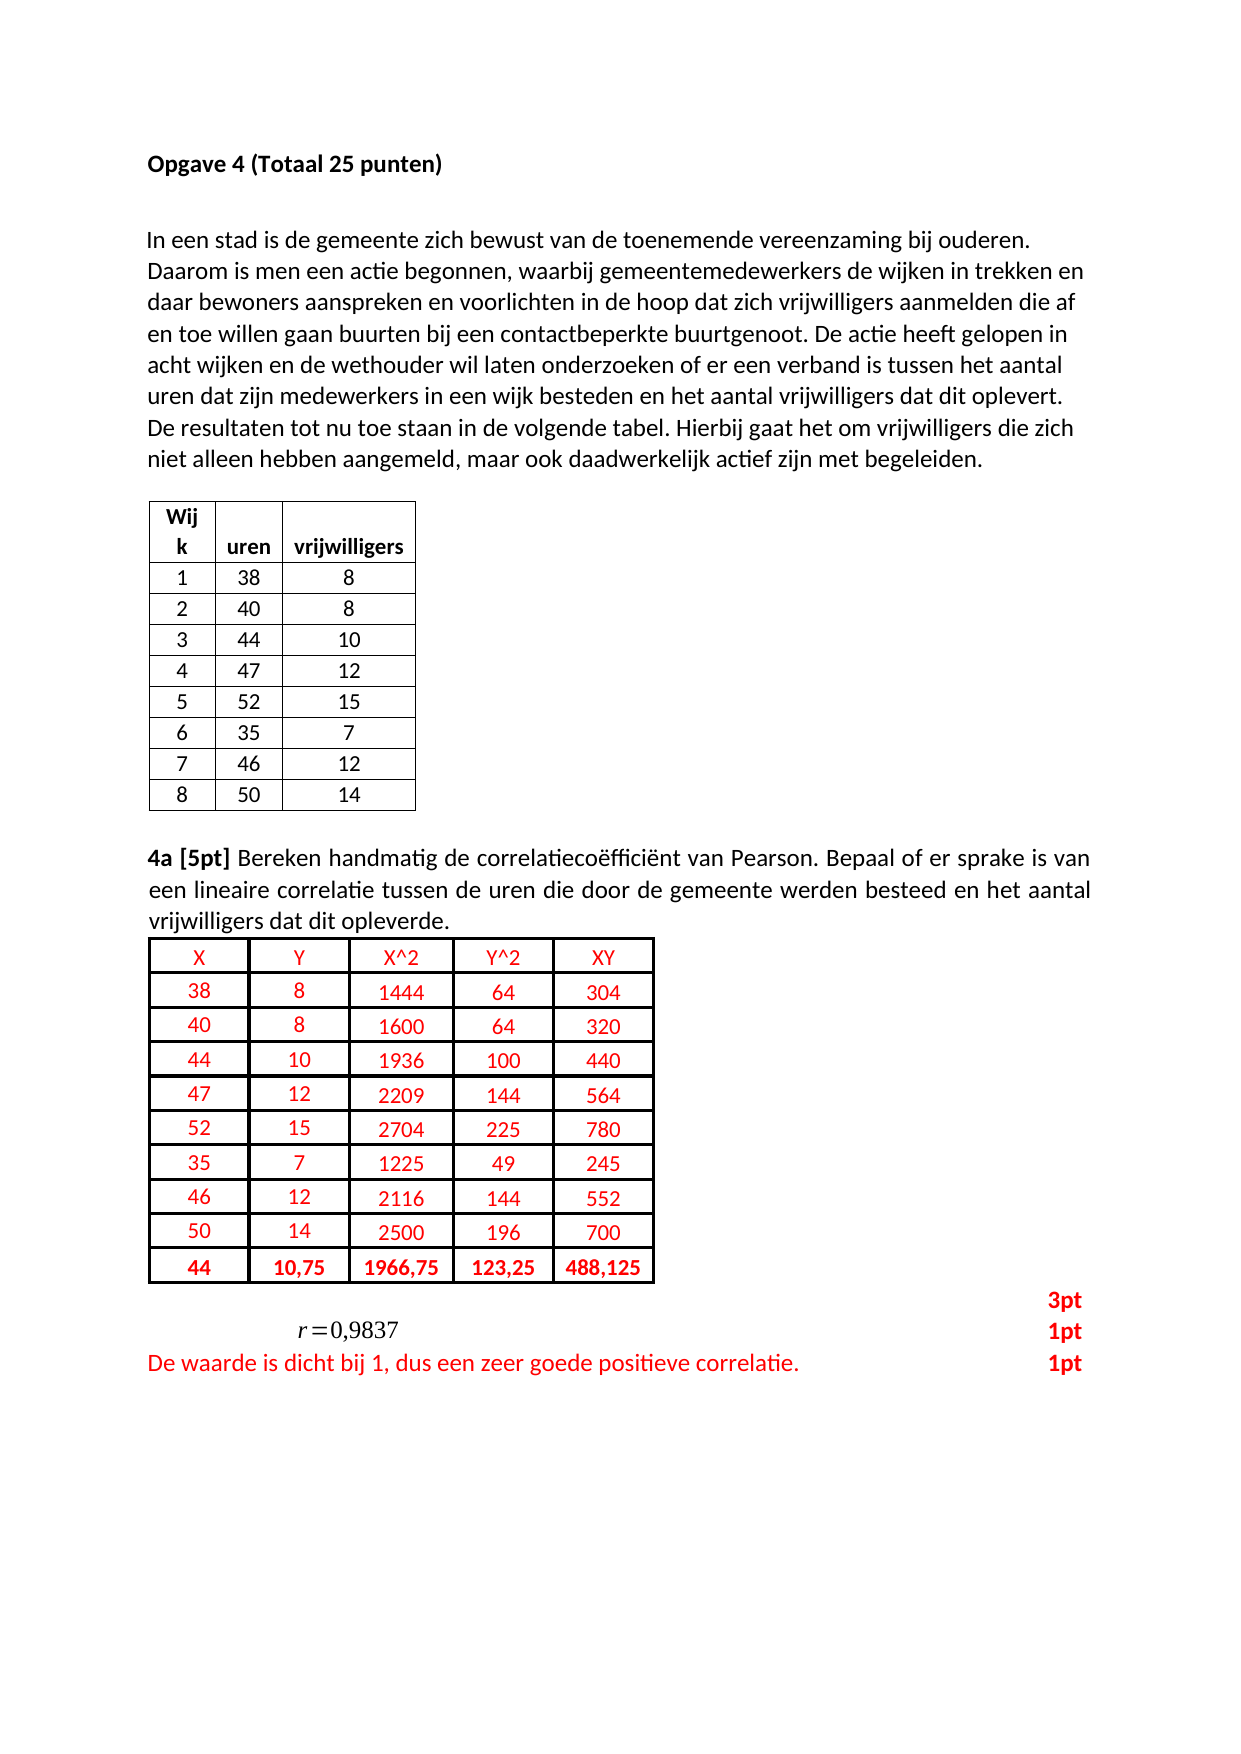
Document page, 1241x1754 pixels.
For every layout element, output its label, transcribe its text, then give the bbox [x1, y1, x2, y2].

table_cell 35 [216, 718, 282, 748]
table_cell 12 [251, 1181, 348, 1212]
table_cell 7 [150, 749, 215, 779]
table_cell 304 [555, 974, 652, 1006]
table_cell 44 [216, 625, 282, 655]
table_cell 50 [151, 1215, 247, 1246]
table_cell 5 [150, 687, 215, 717]
table_cell 44 [151, 1249, 247, 1281]
table_header XY [555, 940, 652, 971]
table_cell 8 [283, 563, 415, 593]
table_cell 196 [455, 1215, 552, 1246]
table_cell 564 [555, 1078, 652, 1109]
table_cell 1600 [351, 1009, 452, 1040]
table_cell 144 [455, 1181, 552, 1212]
table_cell 35 [151, 1146, 247, 1177]
table_cell 780 [555, 1112, 652, 1143]
table_cell 14 [283, 780, 415, 809]
table_cell 123,25 [455, 1249, 552, 1281]
table_header Y^2 [455, 940, 552, 971]
table_cell 225 [455, 1112, 552, 1143]
table_cell 44 [151, 1043, 247, 1074]
table_cell 15 [251, 1112, 348, 1143]
text 1pt [222, 1316, 1092, 1346]
table_cell 10,75 [251, 1249, 348, 1281]
table_cell 8 [283, 594, 415, 624]
text 3pt [147, 1284, 1092, 1314]
table_cell 144 [455, 1078, 552, 1109]
table_cell 50 [216, 780, 282, 809]
table_cell 1966,75 [351, 1249, 452, 1281]
table_cell 10 [251, 1043, 348, 1074]
text De waarde is dicht bij 1, dus een zeer goede positieve correlatie. 1pt [147, 1347, 1092, 1378]
table_cell 64 [455, 974, 552, 1006]
table_cell 47 [216, 656, 282, 686]
table_cell 38 [216, 563, 282, 593]
table_cell 8 [251, 974, 348, 1006]
table_cell 40 [151, 1009, 247, 1040]
text 4a [5pt] Bereken handmatig de correlatiecoëfficiënt van Pearson. Bepaal of er sprake is van een lineaire correlatie tussen de uren die door de gemeente werden besteed en het aantal vrijwilligers dat dit opleverde. [147, 842, 1092, 936]
table_header vrijwilligers [283, 502, 415, 562]
table_header uren [216, 502, 282, 562]
text In een stad is de gemeente zich bewust van de toenemende vereenzaming bij ouderen. Daarom is men een actie begonnen, waarbij gemeentemedewerkers de wijken in trekken en daar bewoners aanspreken en voorlichten in de hoop dat zich vrijwilligers aanmelden die af en toe willen gaan buurten bij een contactbeperkte buurtgenoot. De actie heeft gelopen in acht wijken en de wethouder wil laten onderzoeken of er een verband is tussen het aantal uren dat zijn medewerkers in een wijk besteden en het aantal vrijwilligers dat dit oplevert. De resultaten tot nu toe staan in de volgende tabel. Hierbij gaat het om vrijwilligers die zich niet alleen hebben aangemeld, maar ook daadwerkelijk actief zijn met begeleiden. [146, 224, 1092, 474]
table_cell 2209 [351, 1078, 452, 1109]
table_cell 46 [151, 1181, 247, 1212]
table_cell 4 [150, 656, 215, 686]
table_cell 52 [216, 687, 282, 717]
table_cell 552 [555, 1181, 652, 1212]
table_cell 2704 [351, 1112, 452, 1143]
table_cell 8 [150, 780, 215, 809]
text Opgave 4 (Totaal 25 punten) [147, 148, 1093, 179]
table_cell 15 [283, 687, 415, 717]
table_cell 7 [283, 718, 415, 748]
table_cell 40 [216, 594, 282, 624]
table_header X^2 [351, 940, 452, 971]
table_cell 10 [283, 625, 415, 655]
table_cell 245 [555, 1146, 652, 1177]
table_cell 100 [455, 1043, 552, 1074]
table_cell 488,125 [555, 1249, 652, 1281]
table_cell 38 [151, 974, 247, 1006]
table_cell 46 [216, 749, 282, 779]
table_cell 12 [251, 1078, 348, 1109]
table_cell 64 [455, 1009, 552, 1040]
table_cell 1 [150, 563, 215, 593]
table_cell 6 [150, 718, 215, 748]
table_cell 49 [455, 1146, 552, 1177]
table_cell 1225 [351, 1146, 452, 1177]
table_cell 7 [251, 1146, 348, 1177]
table_cell 8 [251, 1009, 348, 1040]
table_header Wijk [150, 502, 215, 562]
table_header Y [251, 940, 348, 971]
table_cell 440 [555, 1043, 652, 1074]
table_cell 47 [151, 1078, 247, 1109]
table_cell 320 [555, 1009, 652, 1040]
table_cell 52 [151, 1112, 247, 1143]
table_cell 2 [150, 594, 215, 624]
table_cell 2500 [351, 1215, 452, 1246]
table_cell 700 [555, 1215, 652, 1246]
table_cell 12 [283, 656, 415, 686]
table_cell 12 [283, 749, 415, 779]
table_cell 14 [251, 1215, 348, 1246]
table_cell 3 [150, 625, 215, 655]
table_cell 1444 [351, 974, 452, 1006]
table_cell 1936 [351, 1043, 452, 1074]
table_cell 2116 [351, 1181, 452, 1212]
table_header X [151, 940, 247, 971]
